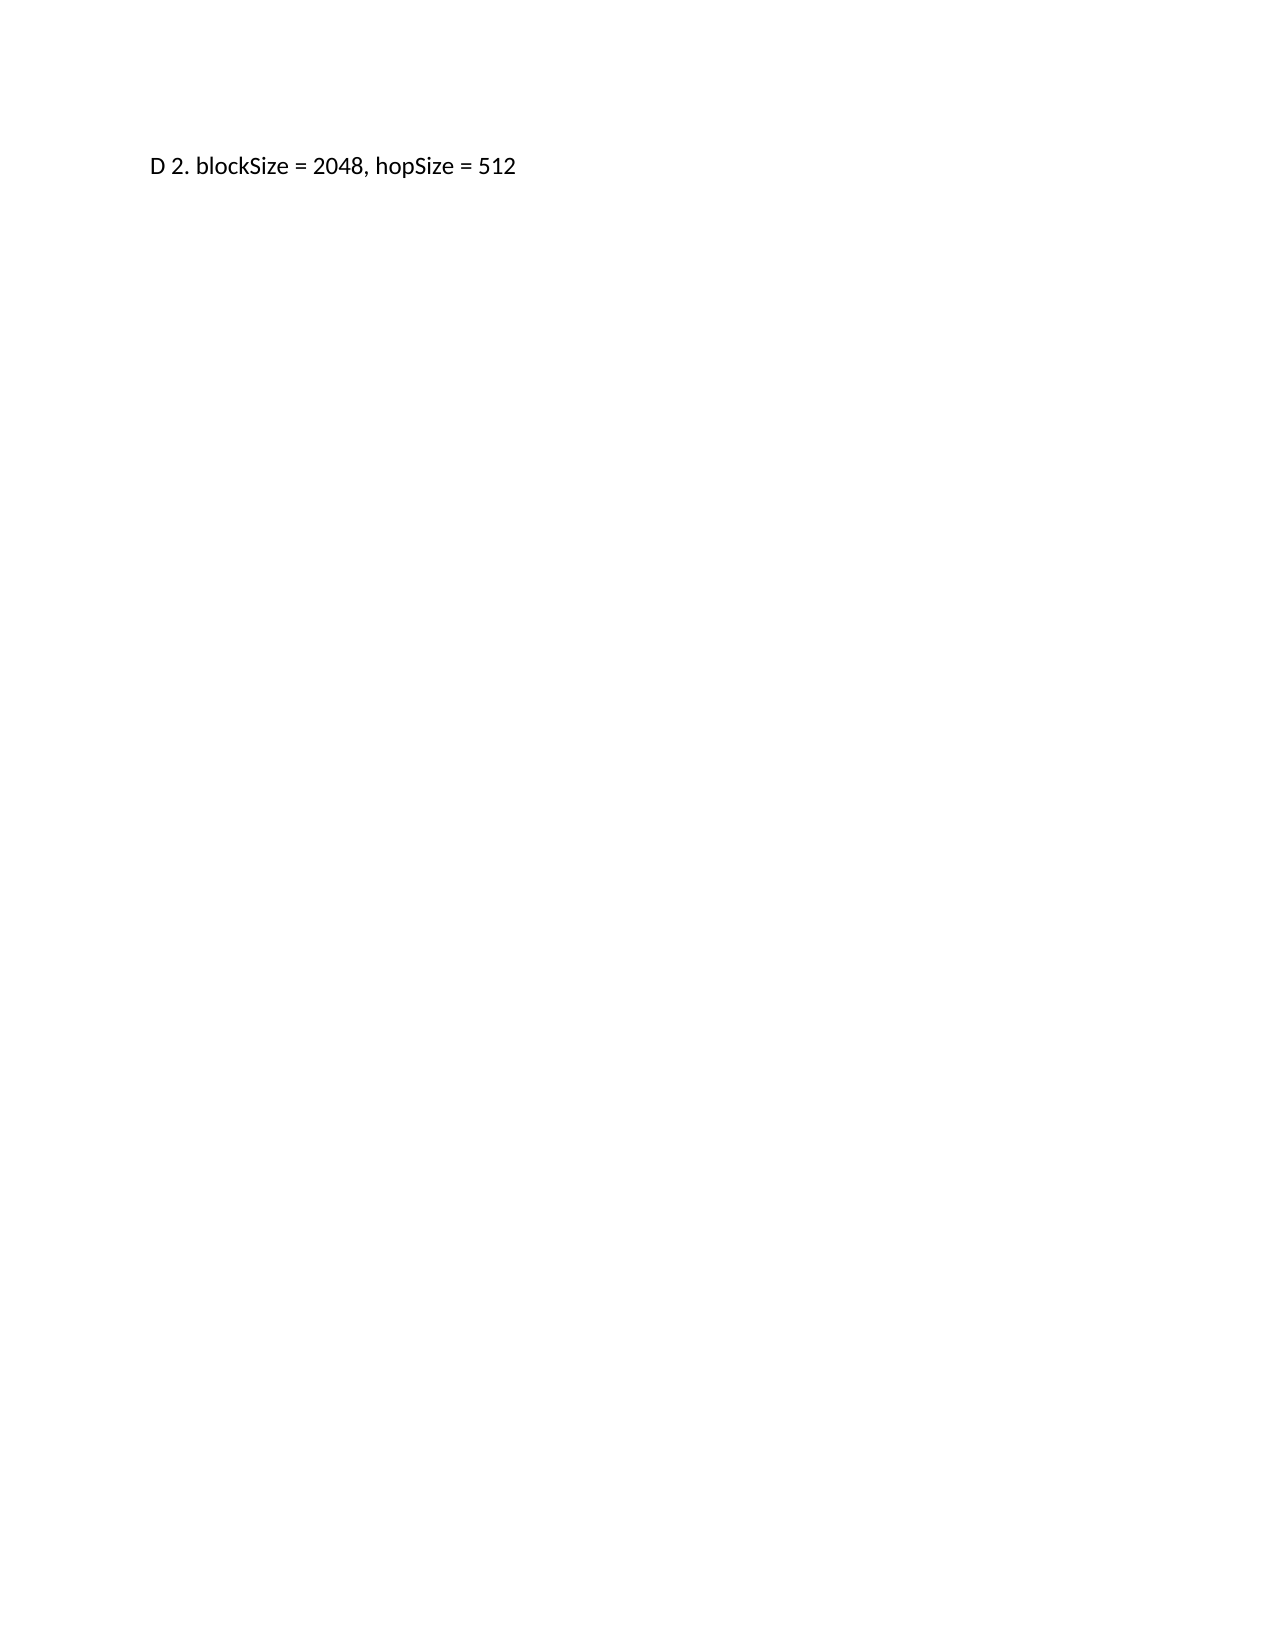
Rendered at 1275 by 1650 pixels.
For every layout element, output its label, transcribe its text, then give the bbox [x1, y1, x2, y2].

text D 2. blockSize = 2048, hopSize = 512 [150, 150, 1125, 181]
